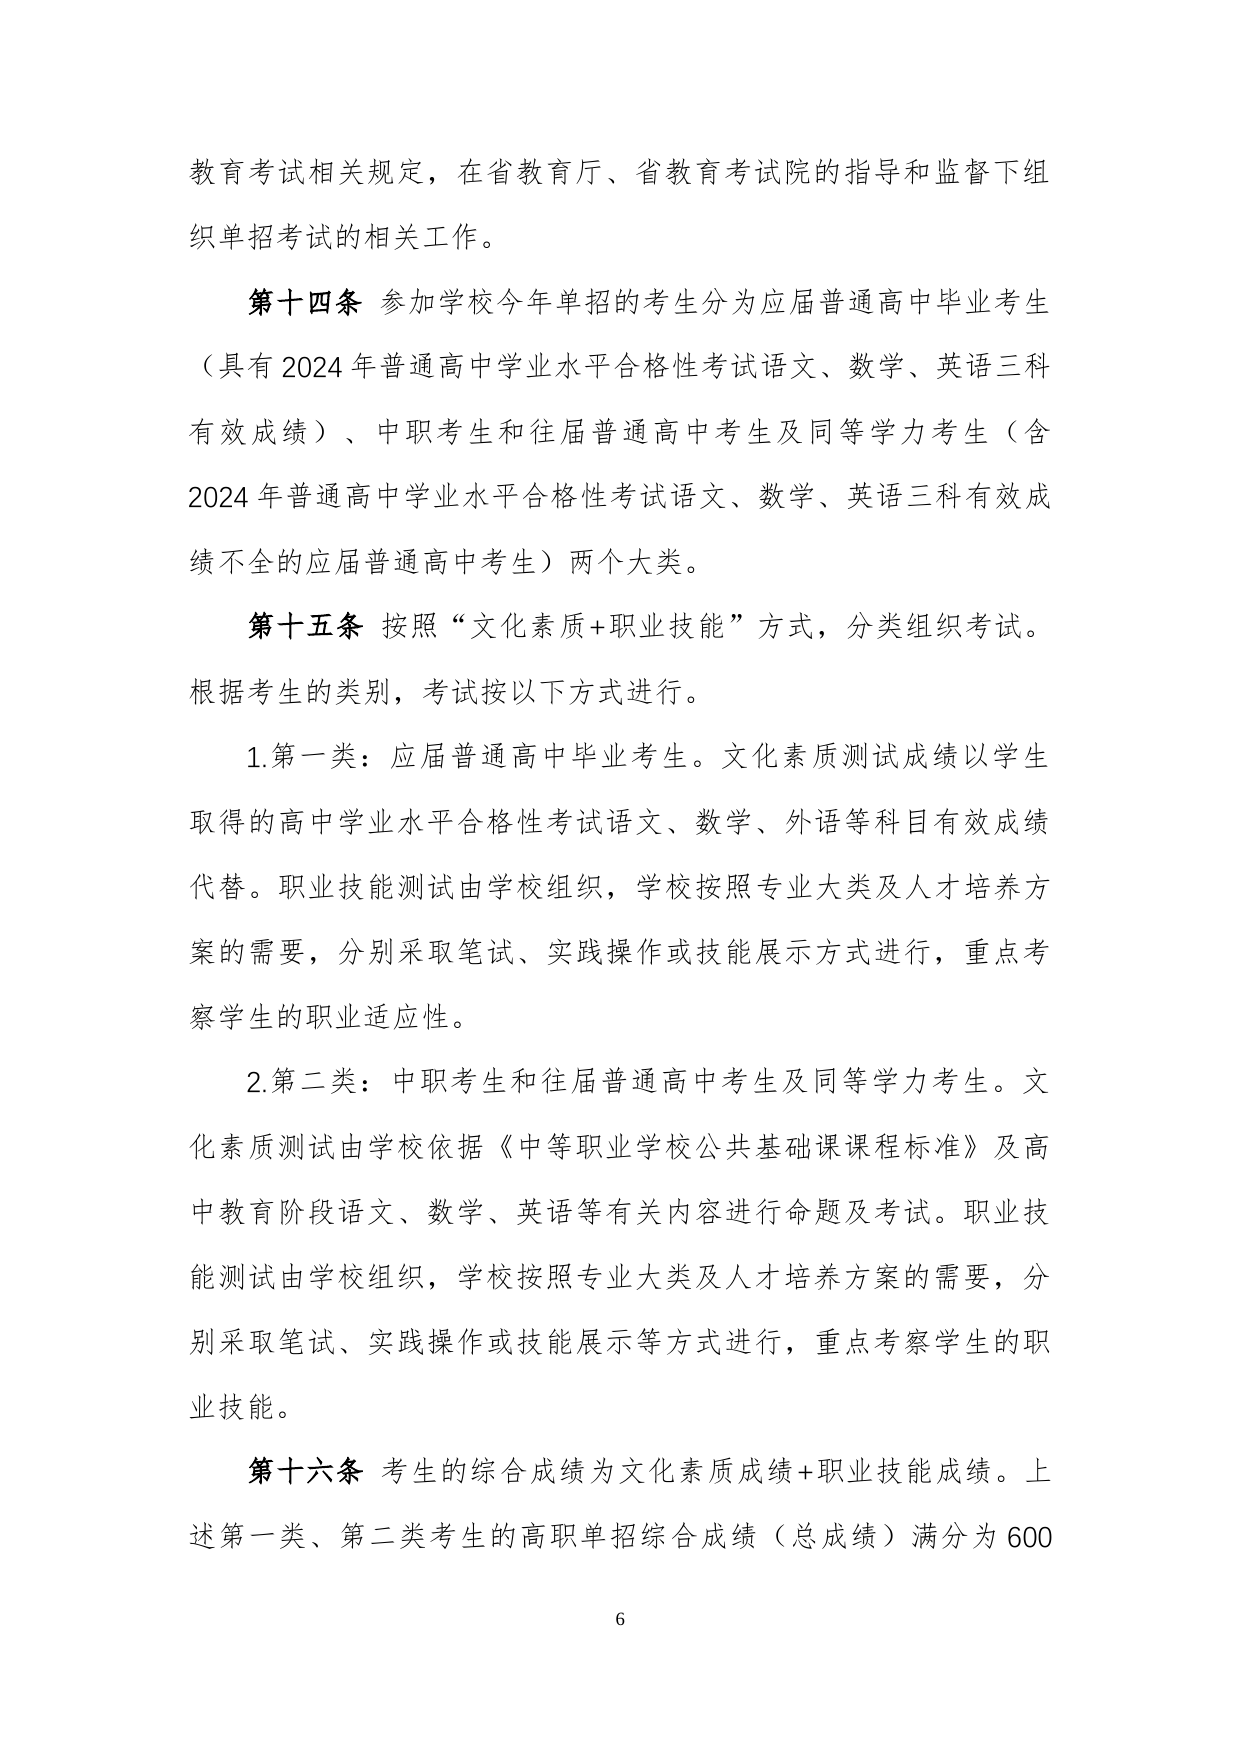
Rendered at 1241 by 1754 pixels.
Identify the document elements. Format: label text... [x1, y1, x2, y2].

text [187, 1437, 1053, 1567]
text 第十四条 参加学校今年单招的考生分为应届普通高中毕业考生（具有2024年普通高中学业水平合格性考试语文、数学、英语三科有效成绩）、中职考生和往届普通高中考生及同等学力考生（含2024年普通高中学业水平合格性考试语文、数学、英语三科有效成绩不全的应届普通高中考生）两个大类。 [187, 267, 1053, 592]
text 2.第二类：中职考生和往届普通高中考生及同等学力考生。文化素质测试由学校依据《中等职业学校公共基础课课程标准》及高中教育阶段语文、数学、英语等有关内容进行命题及考试。职业技能测试由学校组织，学校按照专业大类及人才培养方案的需要，分别采取笔试、实践操作或技能展示等方式进行，重点考察学生的职业技能。 [187, 1047, 1053, 1437]
text 第十五条 按照“文化素质+职业技能”方式，分类组织考试。根据考生的类别，考试按以下方式进行。 [187, 592, 1053, 722]
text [187, 137, 1053, 267]
text 1.第一类：应届普通高中毕业考生。文化素质测试成绩以学生取得的高中学业水平合格性考试语文、数学、外语等科目有效成绩代替。职业技能测试由学校组织，学校按照专业大类及人才培养方案的需要，分别采取笔试、实践操作或技能展示方式进行，重点考察学生的职业适应性。 [187, 722, 1053, 1047]
